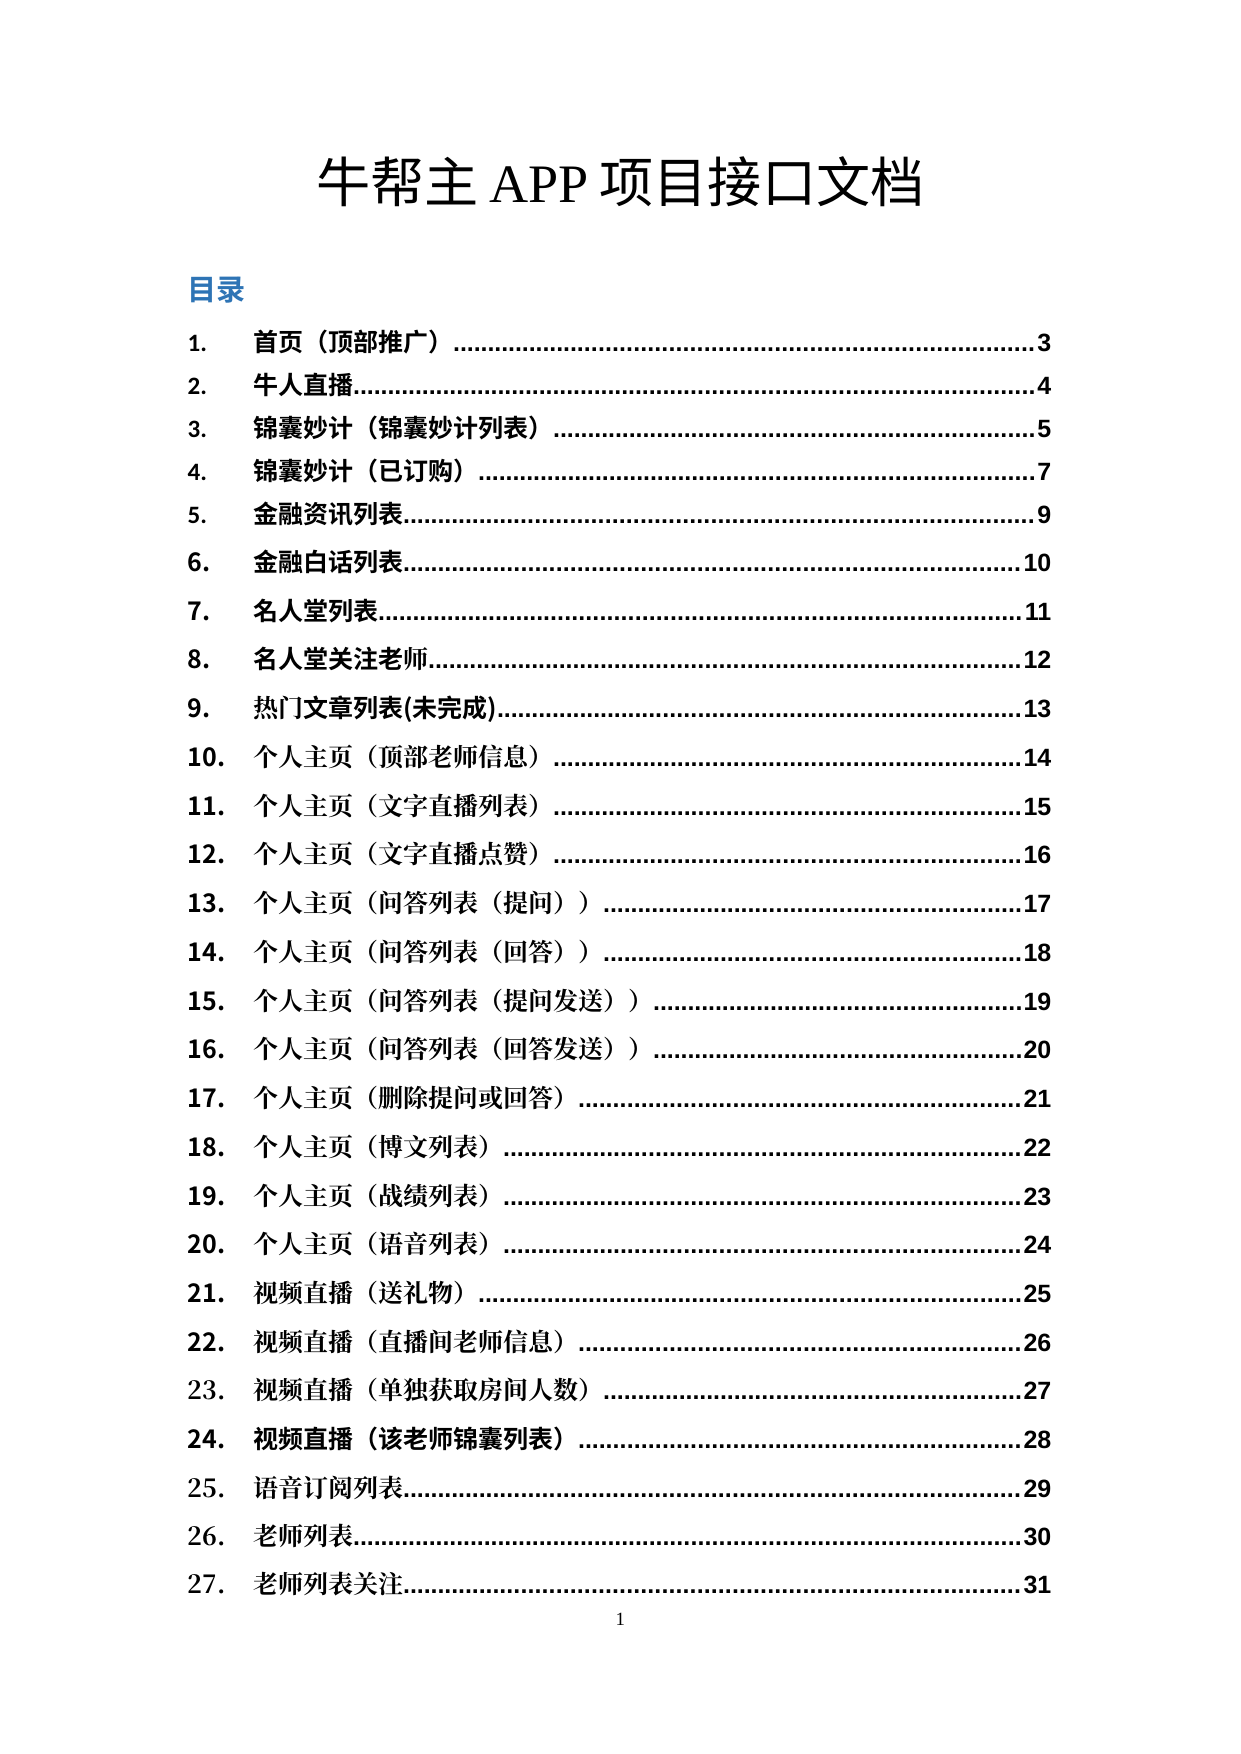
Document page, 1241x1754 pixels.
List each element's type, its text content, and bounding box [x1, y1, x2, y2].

text 牛帮主APP项目接口文档 [187, 150, 1053, 216]
